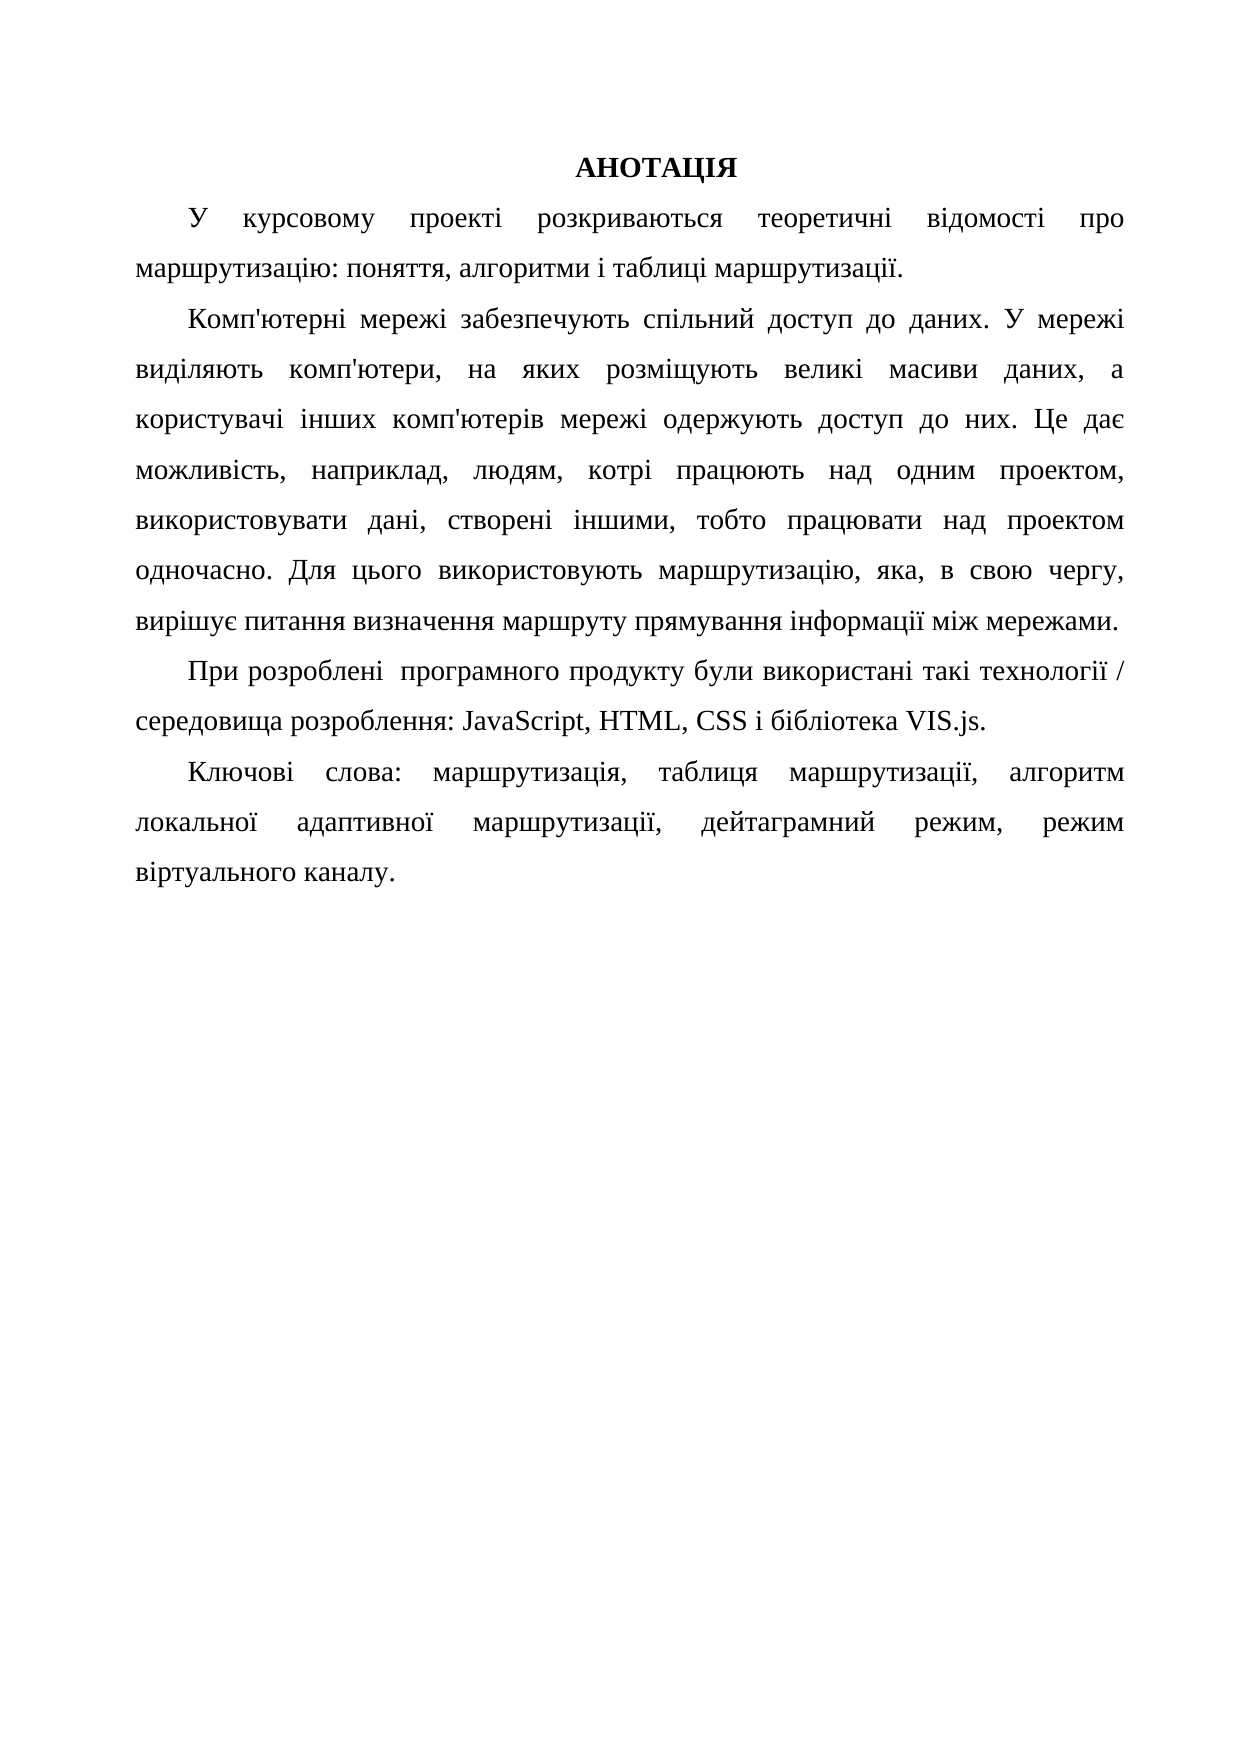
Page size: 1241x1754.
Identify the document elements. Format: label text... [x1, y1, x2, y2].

text АНОТАЦІЯ [135, 150, 1125, 183]
text Комп'ютерні мережі забезпечують спільний доступ до даних. У мережі виділяють комп'ютери, на яких розміщують великі масиви даних, а користувачі інших комп'ютерів мережі одержують доступ до них. Це дає можливість, наприклад, людям, котрі працюють над одним проектом, використовувати дані, створені іншими, тобто працювати над проектом одночасно. Для цього використовують маршрутизацію, яка, в свою чергу, вирішує питання визначення маршруту прямування інформації між мережами. [135, 301, 1125, 636]
text При розроблені програмного продукту були використані такі технології / середовища розроблення: JavaScript, HTML, CSS і бібліотека VIS.js. [135, 653, 1125, 737]
text Ключові слова: маршрутизація, таблиця маршрутизації, алгоритм локальної адаптивної маршрутизації, дейтаграмний режим, режим віртуального каналу. [135, 754, 1125, 888]
text У курсовому проекті розкриваються теоретичні відомості про маршрутизацію: поняття, алгоритми і таблиці маршрутизації. [135, 200, 1125, 284]
